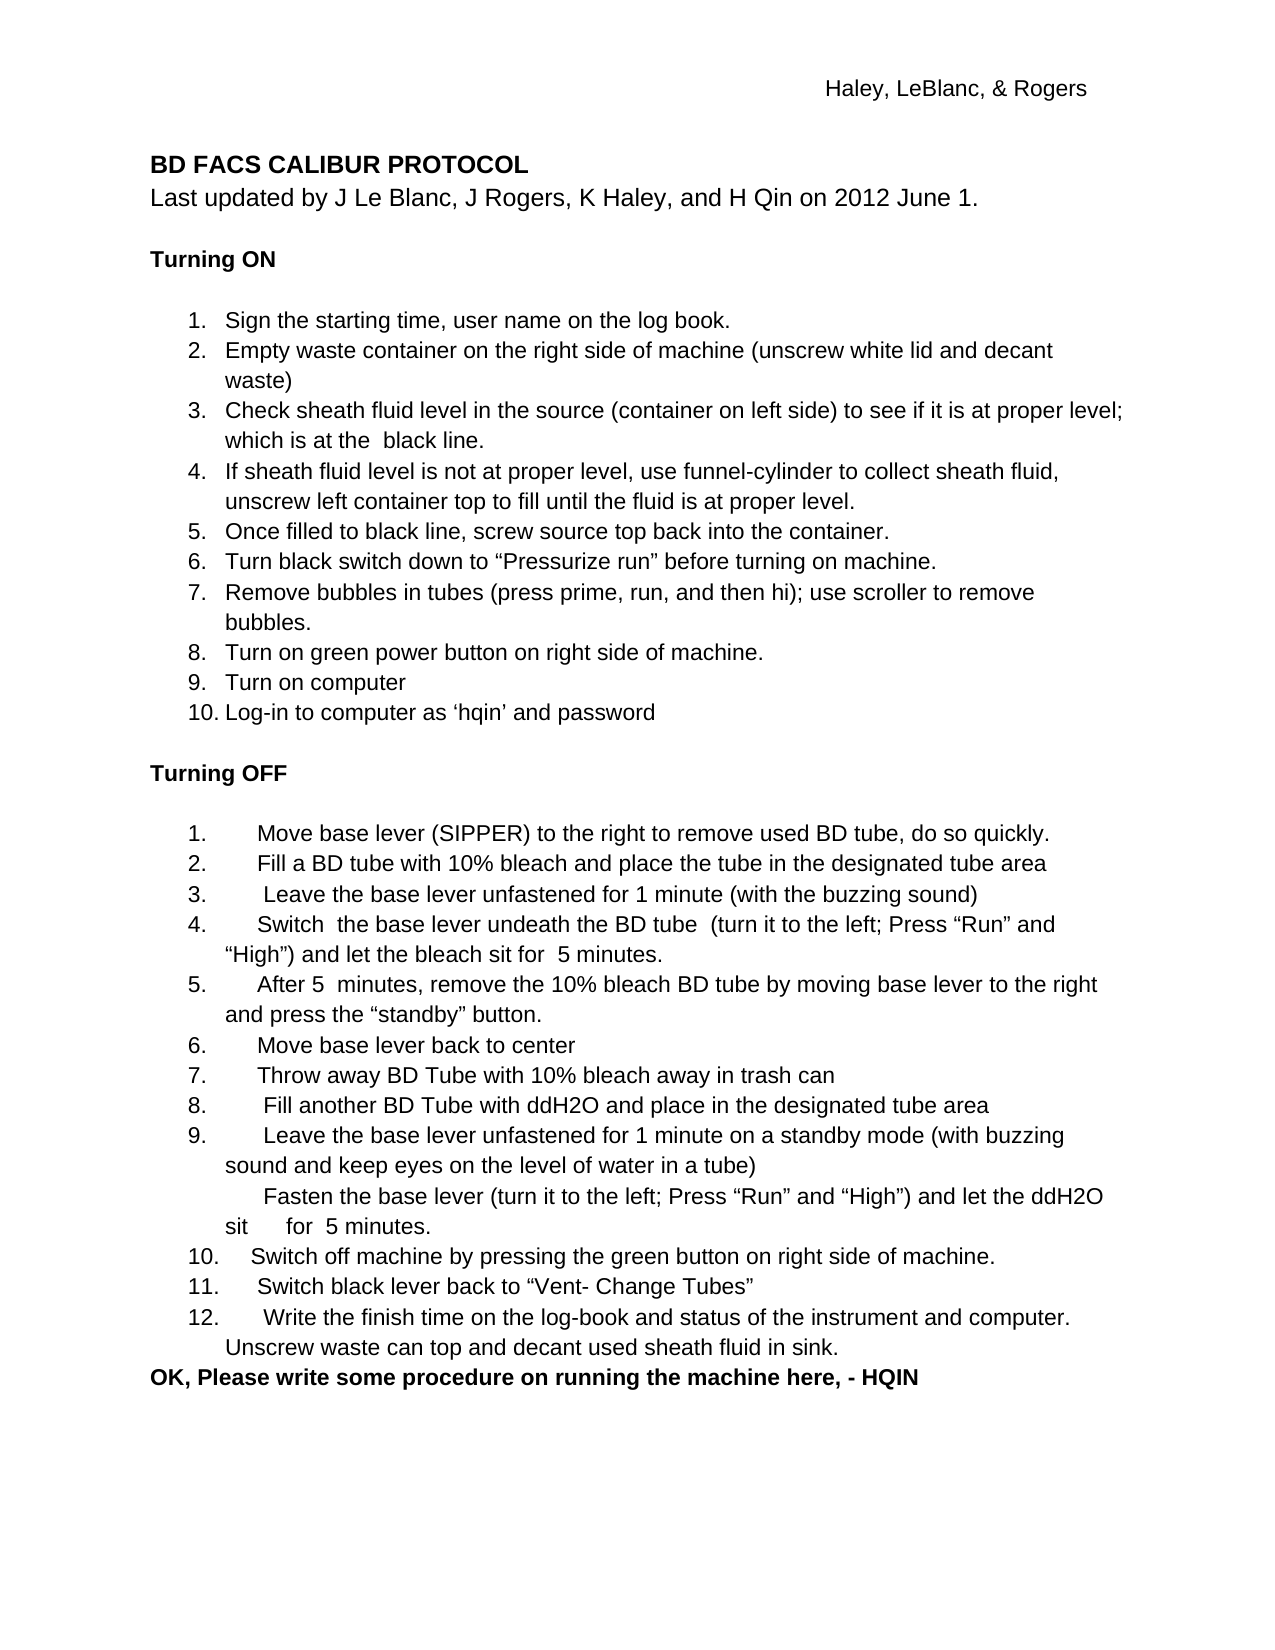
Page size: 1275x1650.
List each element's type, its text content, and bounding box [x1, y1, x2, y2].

list Empty waste container on the right side of machine (unscrew white lid and decant waste) [188, 337, 1125, 393]
list Turn black switch down to “Pressurize run” before turning on machine. [188, 548, 1125, 575]
list If sheath fluid level is not at proper level, use funnel-cylinder to collect sheath fluid, unscrew left container top to fill until the fluid is at proper level. [188, 458, 1125, 514]
text Turning OFF [150, 760, 1125, 786]
list Switch the base lever undeath the BD tube (turn it to the left; Press “Run” and “High”) and let the bleach sit for 5 minutes. [188, 911, 1125, 967]
list Move base lever back to center [188, 1032, 1125, 1058]
list Leave the base lever unfastened for 1 minute (with the buzzing sound) [188, 881, 1125, 907]
text Last updated by J Le Blanc, J Rogers, K Haley, and H Qin on 2012 June 1. [150, 183, 1125, 212]
text Turning ON [150, 246, 1125, 273]
list Switch off machine by pressing the green button on right side of machine. [188, 1243, 1125, 1269]
list Fill another BD Tube with ddH2O and place in the designated tube area [188, 1092, 1125, 1118]
list Turn on green power button on right side of machine. [188, 639, 1125, 665]
list Sign the starting time, user name on the log book. [188, 307, 1125, 333]
list Turn on computer [188, 669, 1125, 696]
list Once filled to black line, screw source top back into the container. [188, 518, 1125, 544]
list Log-in to computer as ‘hqin’ and password [188, 699, 1125, 726]
list Remove bubbles in tubes (press prime, run, and then hi); use scroller to remove bubbles. [188, 578, 1125, 635]
list Throw away BD Tube with 10% bleach away in trash can [188, 1062, 1125, 1088]
list Leave the base lever unfastened for 1 minute on a standby mode (with buzzing sound and keep eyes on the level of water in a tube) [188, 1122, 1125, 1179]
list Move base lever (SIPPER) to the right to remove used BD tube, do so quickly. [188, 820, 1125, 847]
list Switch black lever back to “Vent- Change Tubes” [188, 1273, 1125, 1300]
list Fill a BD tube with 10% bleach and place the tube in the designated tube area [188, 850, 1125, 877]
text BD FACS CALIBUR PROTOCOL [150, 150, 1125, 179]
list Write the finish time on the log-book and status of the instrument and computer. Unscrew waste can top and decant used sheath fluid in sink. [188, 1303, 1125, 1360]
list Check sheath fluid level in the source (container on left side) to see if it is at proper level; which is at the black line. [188, 397, 1125, 454]
list After 5 minutes, remove the 10% bleach BD tube by moving base lever to the right and press the “standby” button. [188, 971, 1125, 1028]
text Fasten the base lever (turn it to the left; Press “Run” and “High”) and let the ddH2O sit for 5 minutes. [225, 1183, 1125, 1239]
text OK, Please write some procedure on running the machine here, - HQIN [150, 1364, 1125, 1390]
